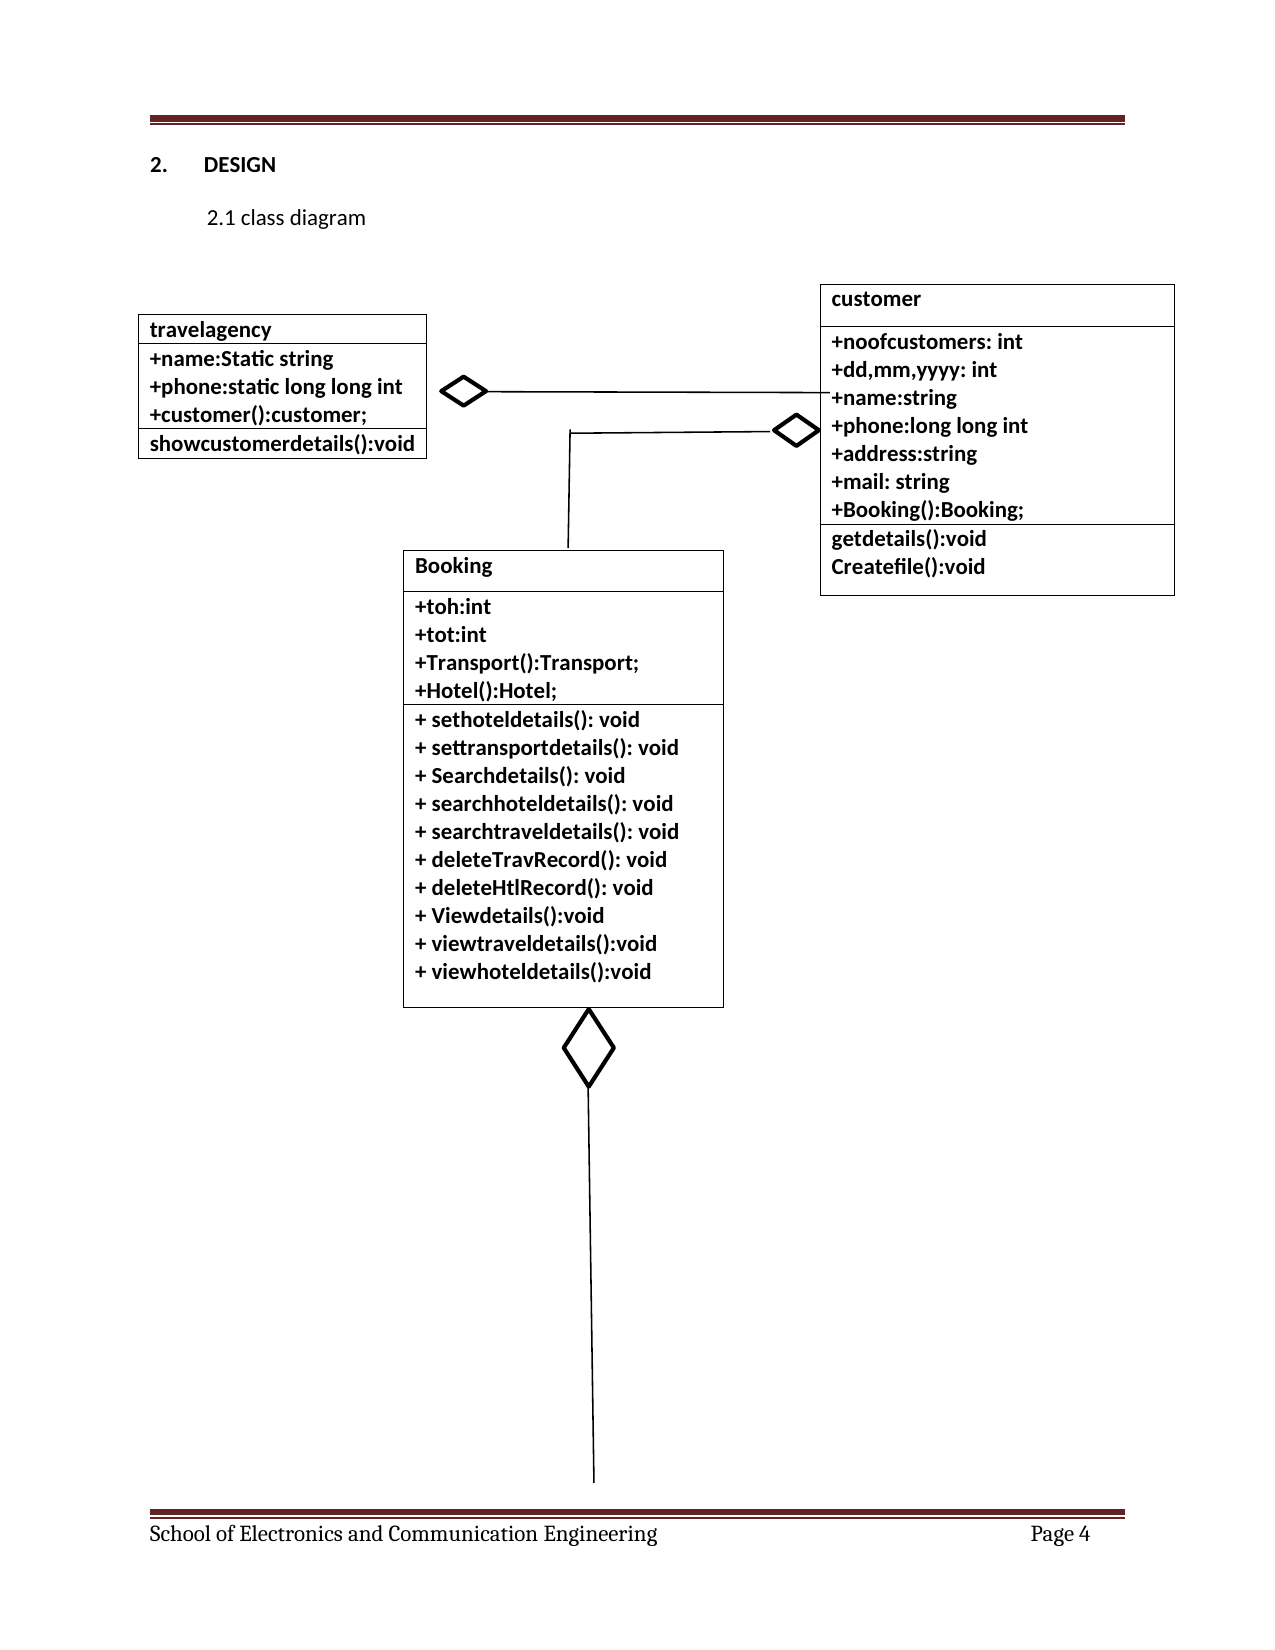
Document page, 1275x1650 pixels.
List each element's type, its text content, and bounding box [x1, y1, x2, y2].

table_header customer [821, 285, 1174, 326]
table_cell +name:Static string +phone:static long long int +customer():customer; [139, 344, 426, 428]
table_header Booking [404, 551, 723, 591]
table_cell +noofcustomers: int +dd,mm,yyyy: int +name:string +phone:long long int +address:string +mail: string +Booking():Booking; [821, 327, 1174, 523]
text 2. DESIGN [150, 150, 1125, 178]
table_cell showcustomerdetails():void [139, 429, 426, 457]
table_cell + sethoteldetails(): void + settransportdetails(): void + Searchdetails(): void + searchhoteldetails(): void + searchtraveldetails(): void + deleteTravRecord(): void + deleteHtlRecord(): void + Viewdetails():void + viewtraveldetails():void + viewhoteldetails():void [404, 705, 723, 1007]
table_cell getdetails():void Createfile():void [821, 525, 1174, 595]
text 2.1 class diagram [150, 203, 1125, 231]
table_header travelagency [139, 315, 426, 343]
table_cell +toh:int +tot:int +Transport():Transport; +Hotel():Hotel; [404, 592, 723, 704]
